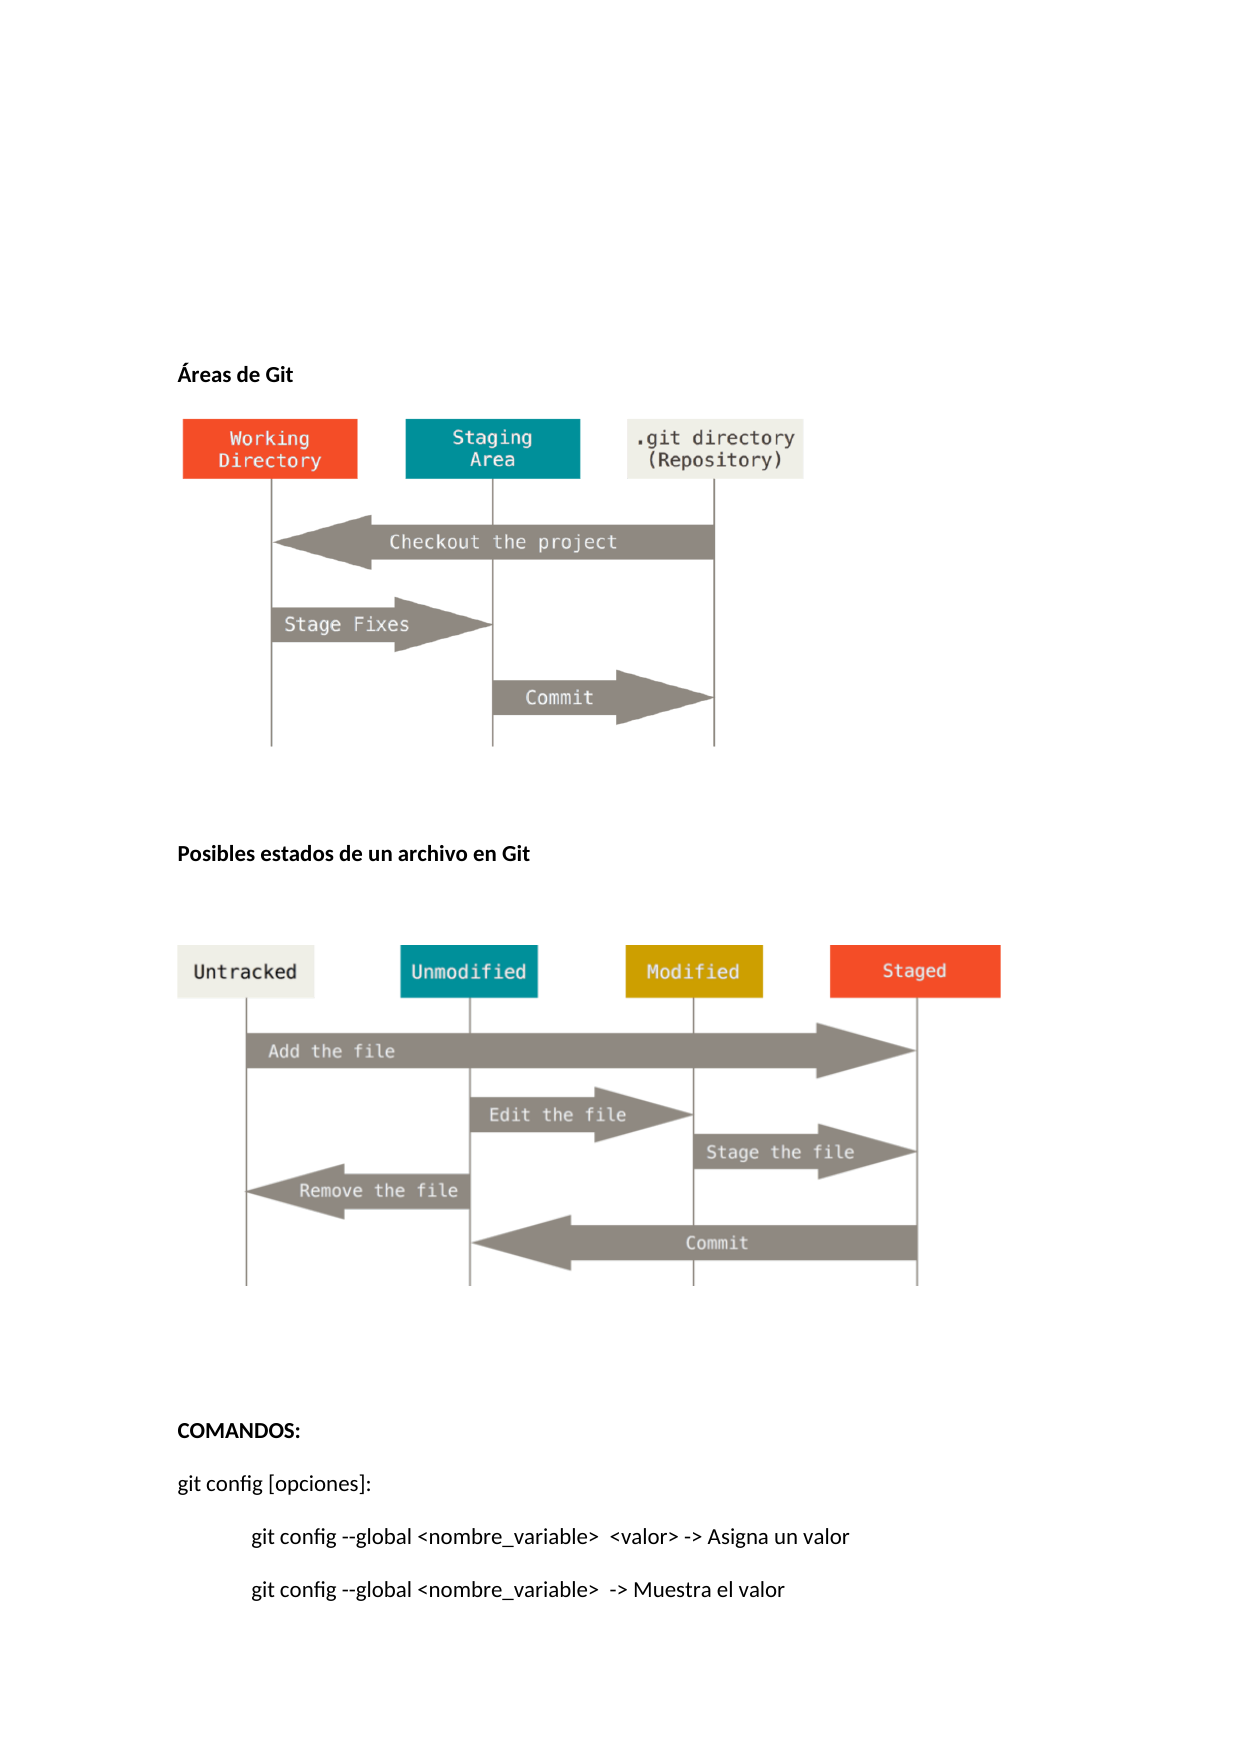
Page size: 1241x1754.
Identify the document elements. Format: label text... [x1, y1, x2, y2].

text Áreas de Git [177, 360, 1063, 388]
picture [177, 412, 810, 762]
text git config [opciones]: [177, 1469, 1063, 1497]
picture [177, 945, 1001, 1286]
text COMANDOS: [177, 1416, 1063, 1444]
text git config --global <nombre_variable> <valor> -> Asigna un valor [177, 1522, 1063, 1550]
text git config --global <nombre_variable> -> Muestra el valor [177, 1575, 1063, 1603]
text Posibles estados de un archivo en Git [177, 839, 1063, 868]
